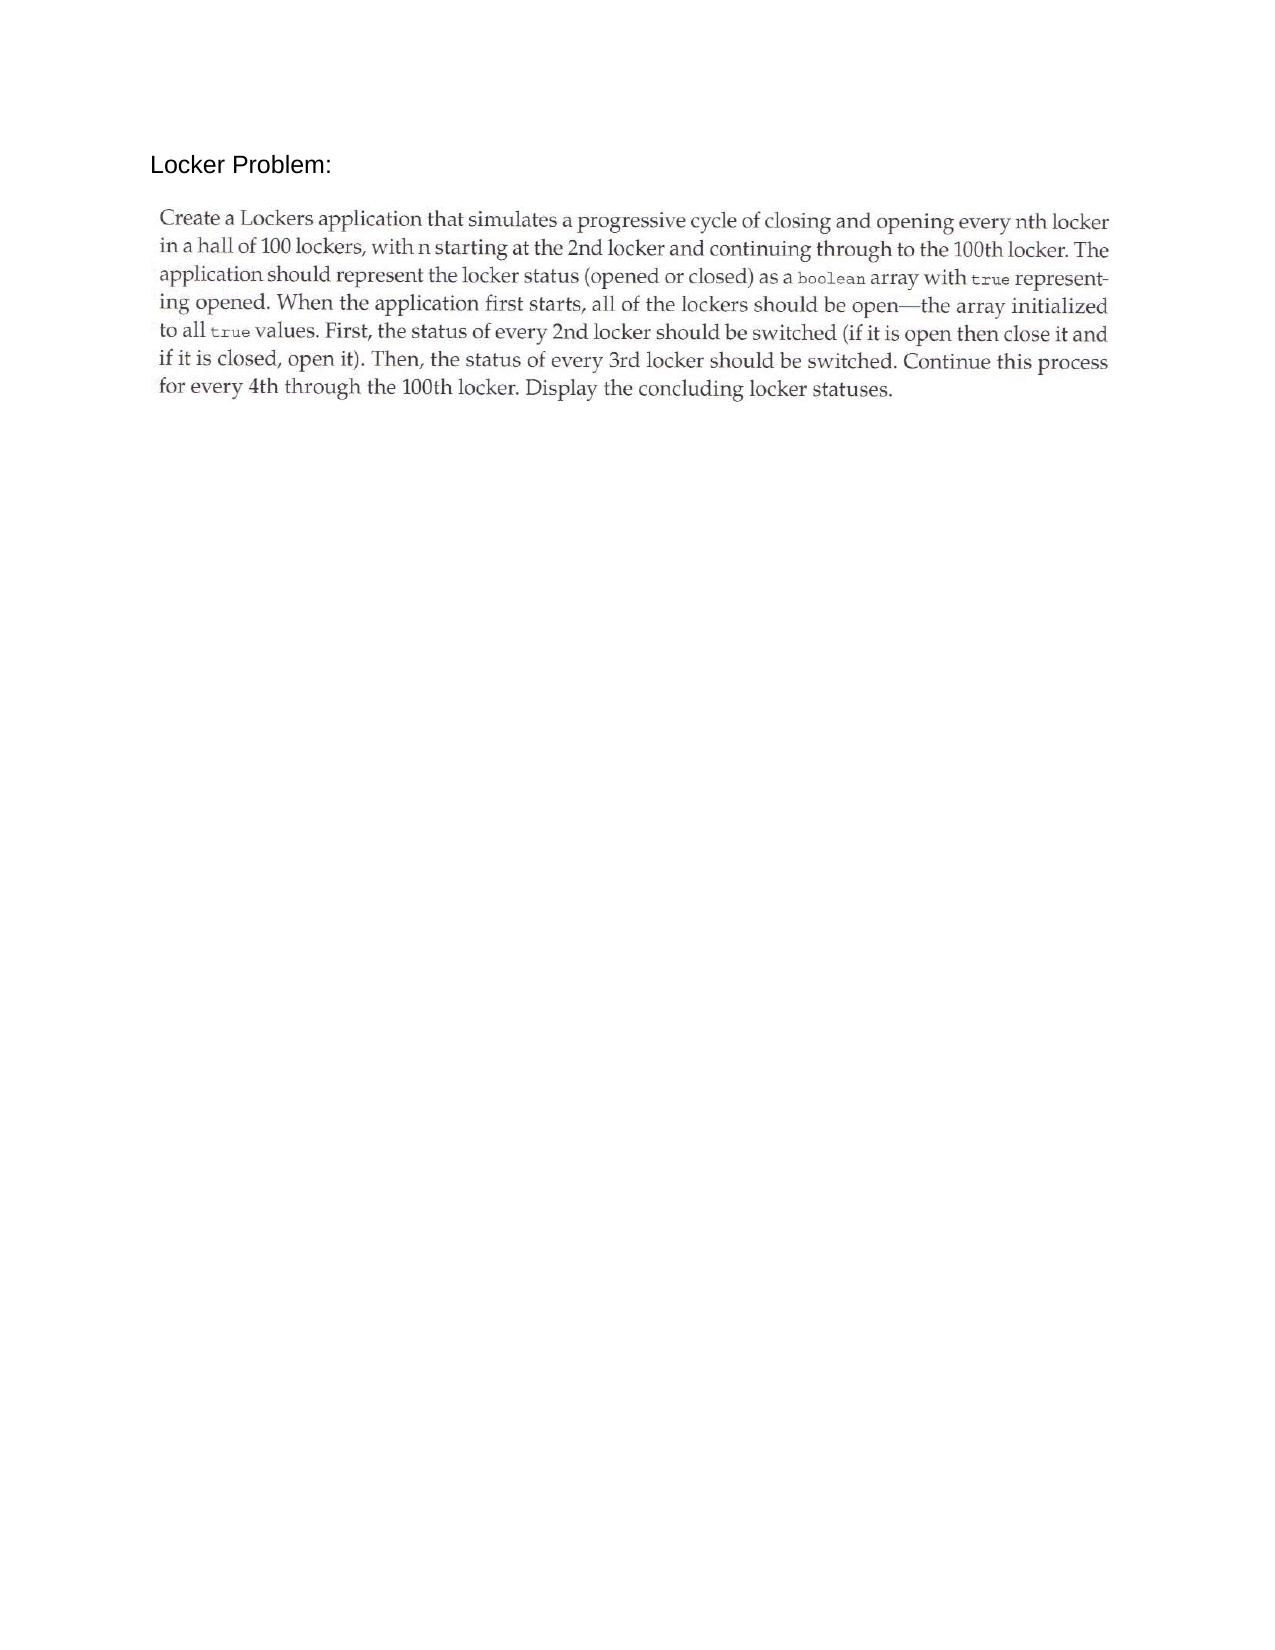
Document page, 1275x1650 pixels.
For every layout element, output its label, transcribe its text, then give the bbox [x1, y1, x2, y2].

text Locker Problem: [150, 150, 1125, 179]
